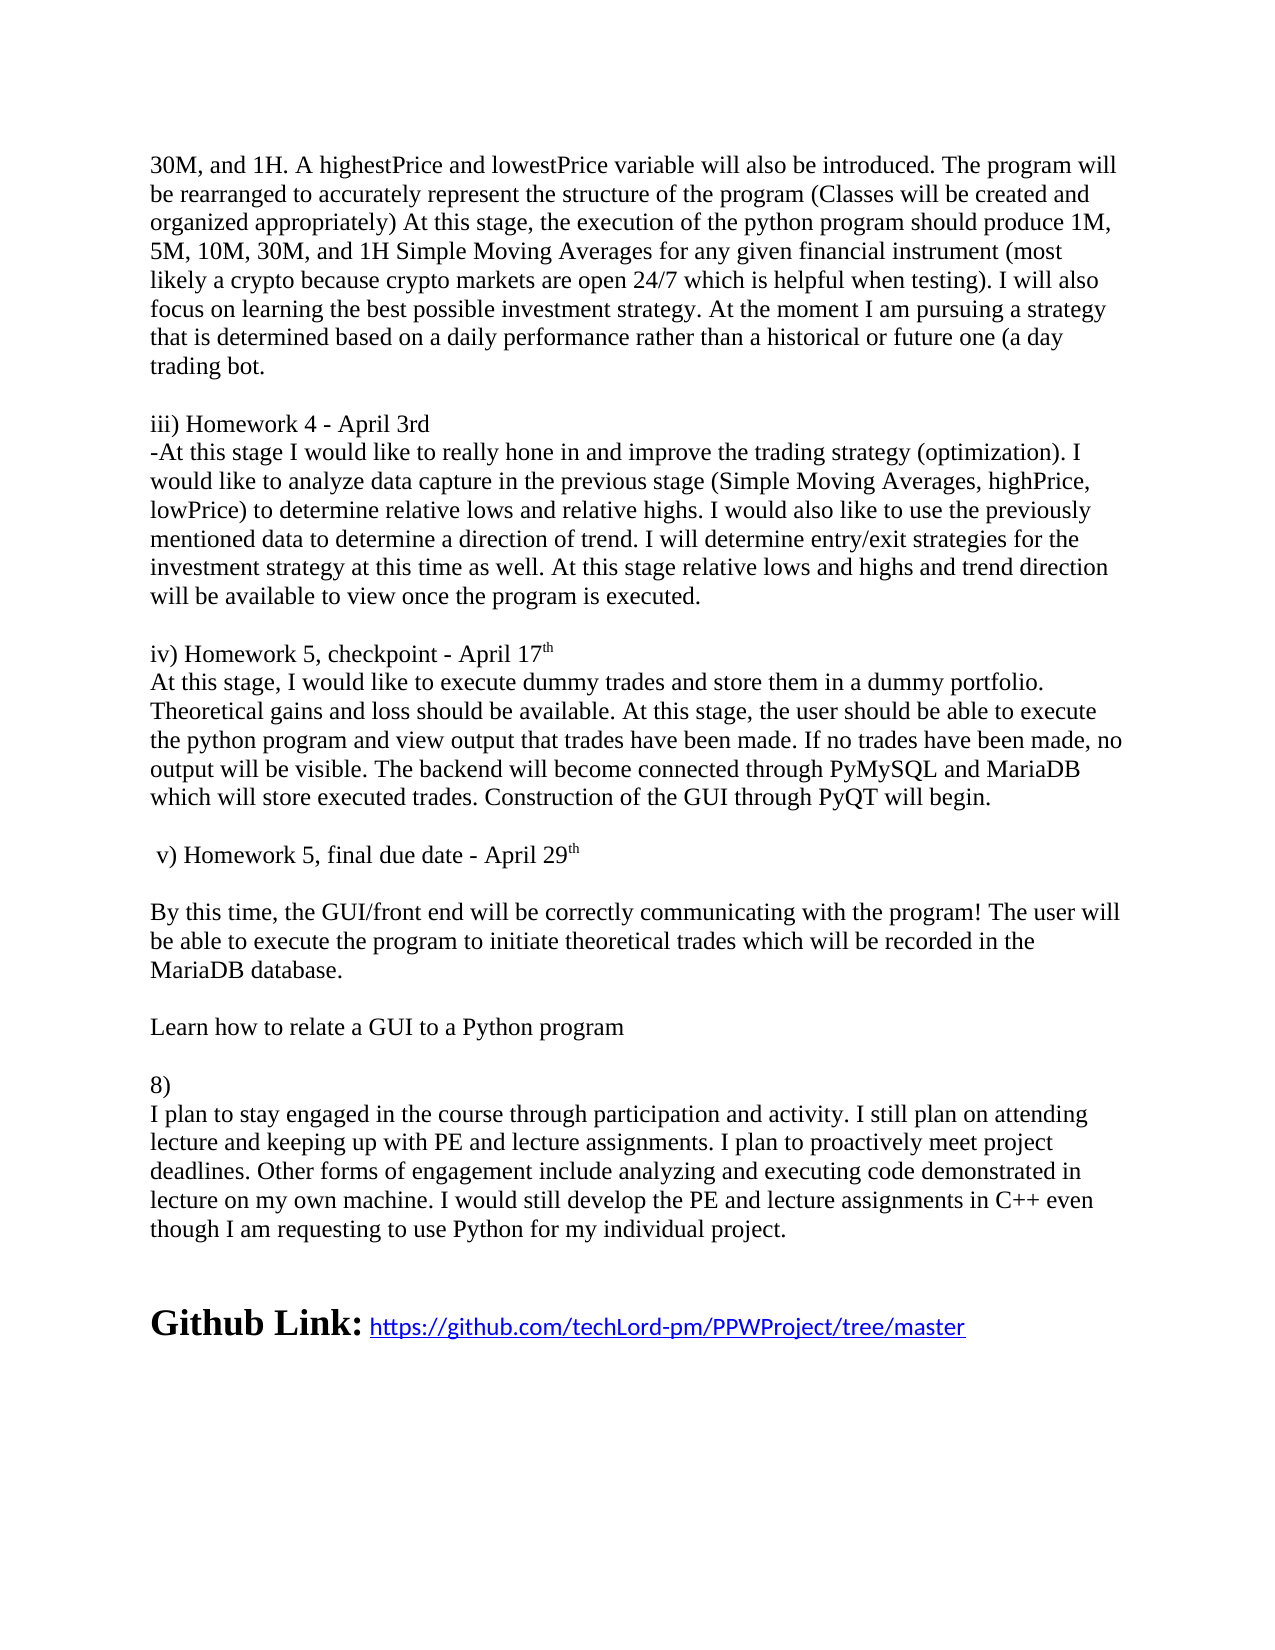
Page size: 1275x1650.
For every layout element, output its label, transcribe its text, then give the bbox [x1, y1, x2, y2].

text iv) Homework 5, checkpoint - April 17th [150, 639, 1125, 667]
text -At this stage I would like to really hone in and improve the trading strategy (optimization). I would like to analyze data capture in the previous stage (Simple Moving Averages, highPrice, lowPrice) to determine relative lows and relative highs. I would also like to use the previously mentioned data to determine a direction of trend. I will determine entry/exit strategies for the investment strategy at this time as well. At this stage relative lows and highs and trend direction will be available to view once the program is executed. [150, 437, 1125, 610]
text iii) Homework 4 - April 3rd [150, 409, 1125, 437]
text I plan to stay engaged in the course through participation and activity. I still plan on attending lecture and keeping up with PE and lecture assignments. I plan to proactively meet project deadlines. Other forms of engagement include analyzing and executing code demonstrated in lecture on my own machine. I would still develop the PE and lecture assignments in C++ even though I am requesting to use Python for my individual project. [150, 1099, 1125, 1242]
text Github Link: https://github.com/techLord-pm/PPWProject/tree/master [150, 1300, 1125, 1343]
text At this stage, I would like to execute dummy trades and store them in a dummy portfolio. Theoretical gains and loss should be available. At this stage, the user should be able to execute the python program and view output that trades have been made. If no trades have been made, no output will be visible. The backend will become connected through PyMySQL and MariaDB which will store executed trades. Construction of the GUI through PyQT will begin. [150, 667, 1125, 811]
text v) Homework 5, final due date - April 29th [150, 840, 1125, 869]
text Learn how to relate a GUI to a Python program [150, 1012, 1125, 1041]
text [150, 150, 1125, 380]
text 8) [150, 1070, 1125, 1099]
text By this time, the GUI/front end will be correctly communicating with the program! The user will be able to execute the program to initiate theoretical trades which will be recorded in the MariaDB database. [150, 897, 1125, 984]
